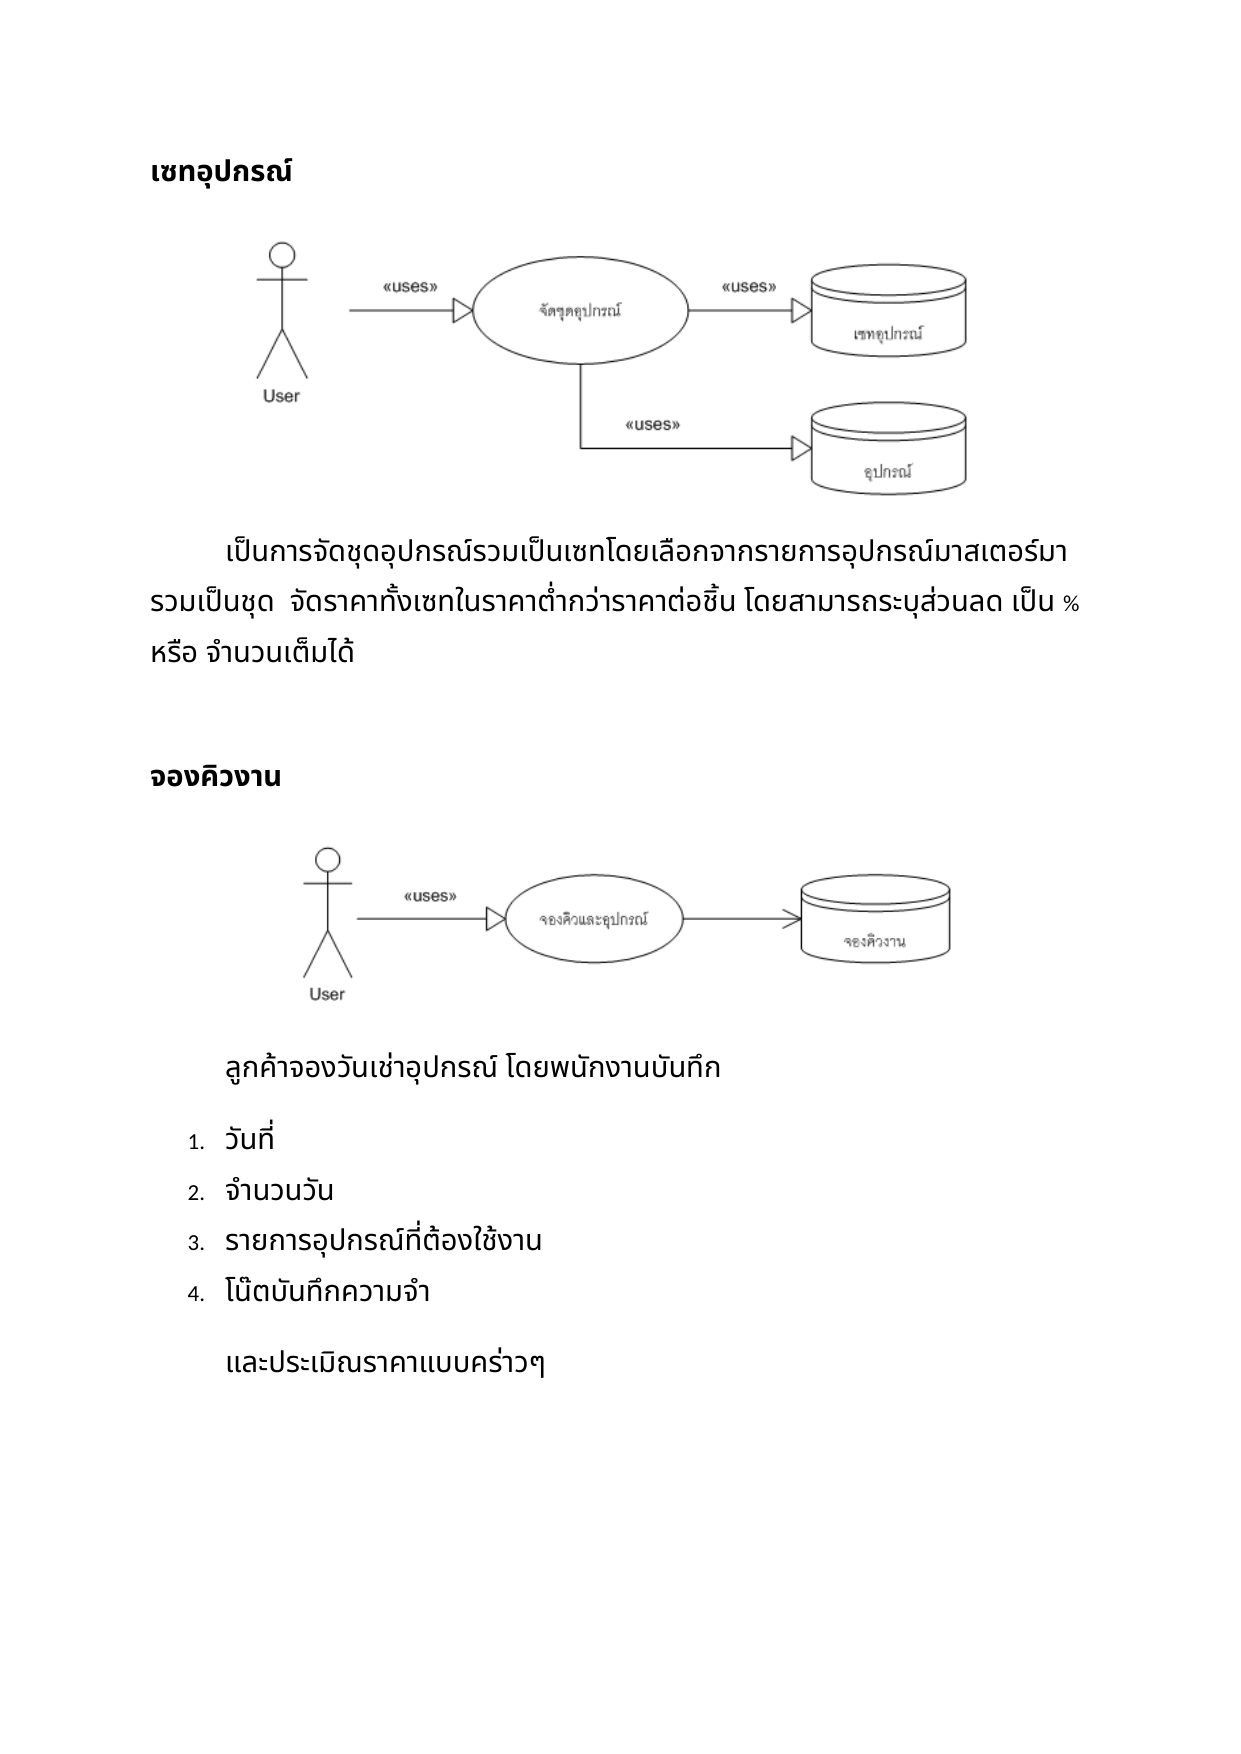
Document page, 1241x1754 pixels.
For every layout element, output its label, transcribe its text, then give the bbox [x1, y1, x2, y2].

text เซทอุปกรณ์ [150, 150, 1090, 194]
list จำนวนวัน [187, 1169, 1090, 1213]
text เป็นการจัดชุดอุปกรณ์รวมเป็นเซทโดยเลือกจากรายการอุปกรณ์มาสเตอร์มารวมเป็นชุด จัดราคาทั้งเซทในราคาต่ำกว่าราคาต่อชิ้น โดยสามารถระบุส่วนลด เป็น % หรือ จำนวนเต็มได้ [150, 530, 1090, 675]
list โน๊ตบันทึกความจำ [187, 1270, 1090, 1314]
picture [208, 221, 1032, 505]
list รายการอุปกรณ์ที่ต้องใช้งาน [187, 1220, 1090, 1264]
list วันที่ [187, 1118, 1090, 1162]
text จองคิวงาน [150, 756, 1090, 800]
text และประเมิณราคาแบบคร่าวๆ [150, 1342, 1090, 1386]
picture [259, 827, 982, 1022]
text ลูกค้าจองวันเช่าอุปกรณ์ โดยพนักงานบันทึก [150, 1047, 1090, 1091]
